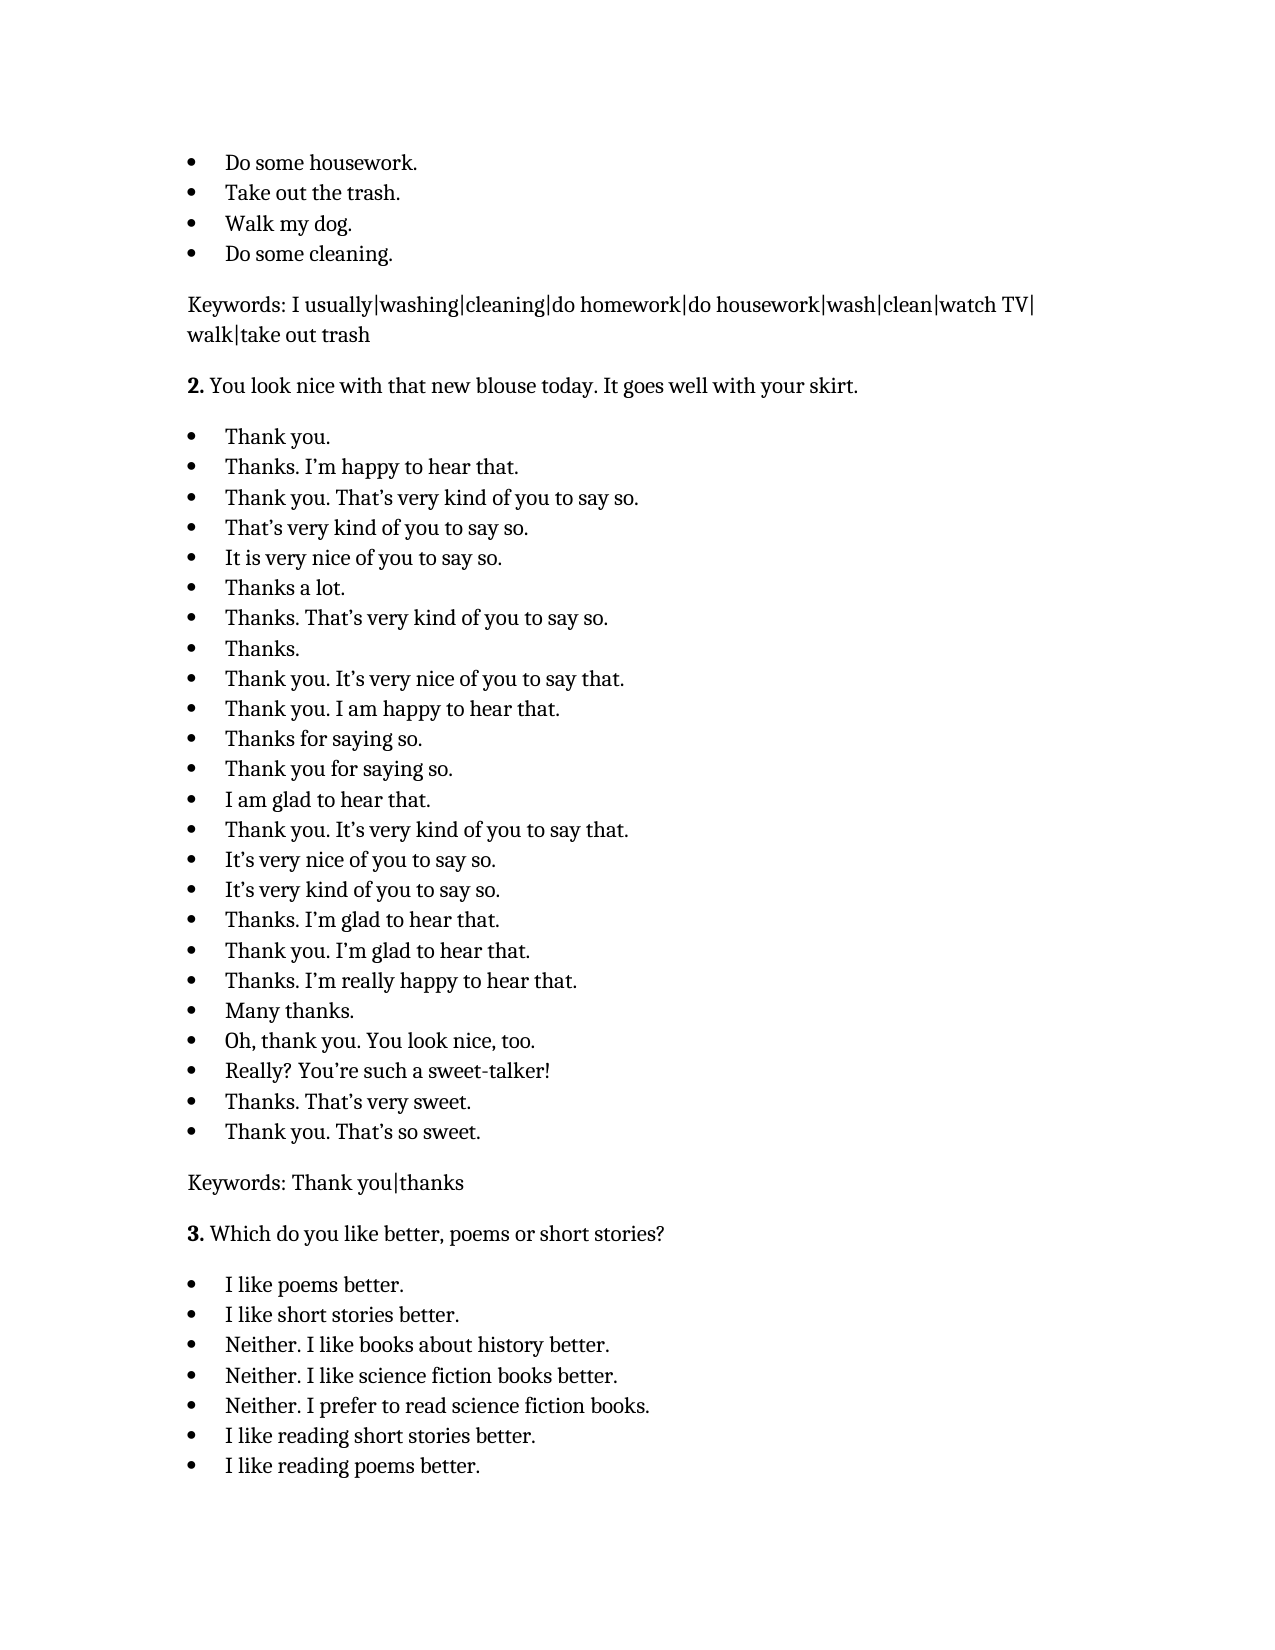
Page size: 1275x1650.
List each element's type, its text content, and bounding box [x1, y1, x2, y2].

text 2. You look nice with that new blouse today. It goes well with your skirt. [187, 373, 1087, 399]
list Thank you. I am happy to hear that. [187, 696, 1087, 722]
list It’s very kind of you to say so. [187, 877, 1087, 903]
text 3. Which do you like better, poems or short stories? [187, 1221, 1087, 1247]
list Thank you. [187, 424, 1087, 450]
list Oh, thank you. You look nice, too. [187, 1028, 1087, 1054]
text Keywords: Thank you|thanks [187, 1170, 1087, 1196]
list Many thanks. [187, 998, 1087, 1024]
list Thank you for saying so. [187, 756, 1087, 783]
list Thanks for saying so. [187, 726, 1087, 752]
list Take out the trash. [187, 180, 1087, 207]
list Thank you. That’s so sweet. [187, 1119, 1087, 1145]
list Neither. I like science fiction books better. [187, 1362, 1087, 1389]
list Thanks. [187, 635, 1087, 662]
list Thanks. I’m really happy to hear that. [187, 968, 1087, 994]
list It is very nice of you to say so. [187, 545, 1087, 571]
list Thanks. That’s very kind of you to say so. [187, 605, 1087, 632]
list Do some housework. [187, 150, 1087, 176]
list Thank you. It’s very kind of you to say that. [187, 817, 1087, 843]
list Walk my dog. [187, 210, 1087, 237]
text Keywords: I usually|washing|cleaning|do homework|do housework|wash|clean|watch TV|walk|take out trash [187, 292, 1087, 348]
list It’s very nice of you to say so. [187, 847, 1087, 873]
list Thank you. That’s very kind of you to say so. [187, 484, 1087, 511]
list Thank you. I’m glad to hear that. [187, 937, 1087, 964]
list Thank you. It’s very nice of you to say that. [187, 666, 1087, 692]
list Neither. I like books about history better. [187, 1332, 1087, 1359]
list Thanks. That’s very sweet. [187, 1088, 1087, 1115]
list That’s very kind of you to say so. [187, 514, 1087, 541]
list Really? You’re such a sweet-talker! [187, 1058, 1087, 1085]
list Thanks. I’m happy to hear that. [187, 454, 1087, 481]
list I like reading poems better. [187, 1453, 1087, 1479]
list I like short stories better. [187, 1302, 1087, 1328]
list I am glad to hear that. [187, 786, 1087, 813]
list Thanks a lot. [187, 575, 1087, 601]
list I like poems better. [187, 1272, 1087, 1298]
list Thanks. I’m glad to hear that. [187, 907, 1087, 934]
list I like reading short stories better. [187, 1423, 1087, 1449]
list Neither. I prefer to read science fiction books. [187, 1393, 1087, 1419]
list Do some cleaning. [187, 241, 1087, 267]
